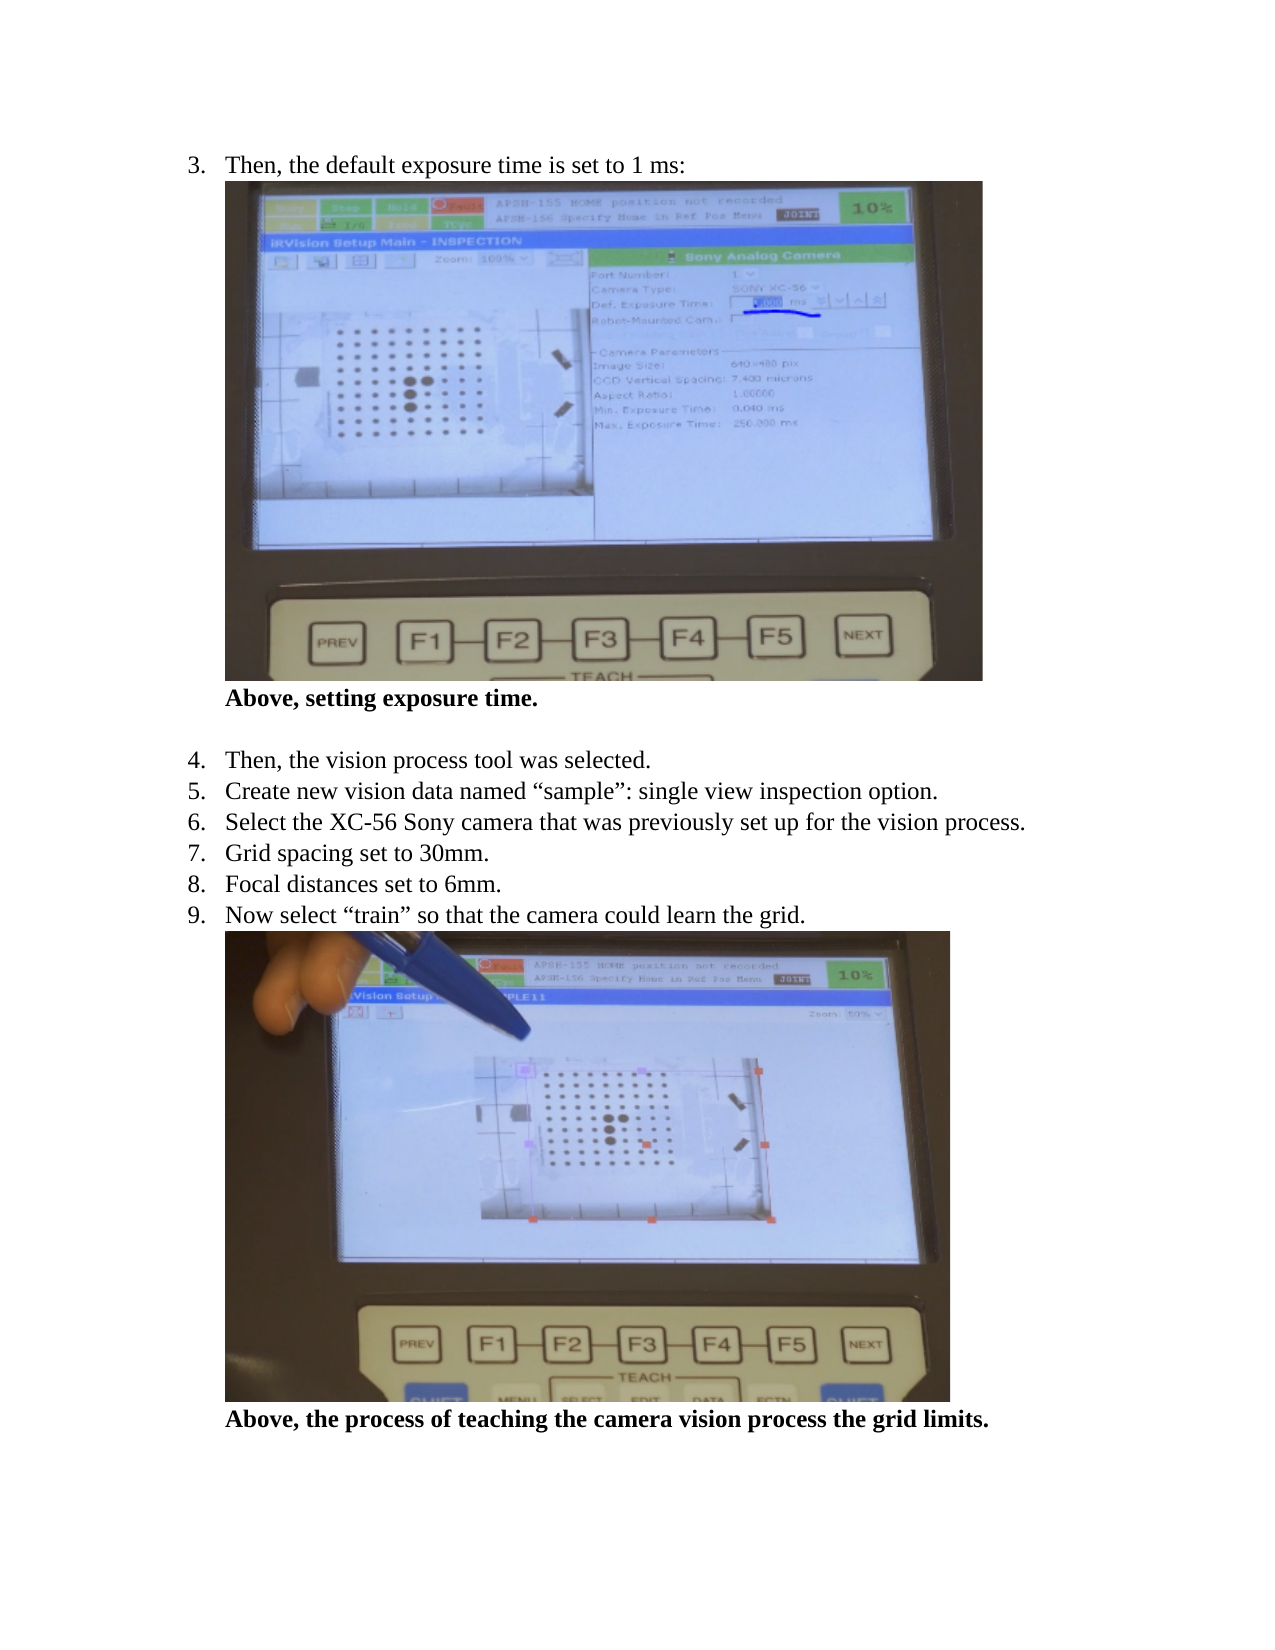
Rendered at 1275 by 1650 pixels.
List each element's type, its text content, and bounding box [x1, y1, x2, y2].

list Then, the vision process tool was selected. [187, 745, 1125, 774]
list Grid spacing set to 30mm. [187, 838, 1125, 867]
list Above, setting exposure time. [225, 683, 1125, 712]
picture [225, 181, 983, 681]
list Create new vision data named “sample”: single view inspection option. [187, 776, 1125, 805]
list Then, the default exposure time is set to 1 ms: [187, 150, 1125, 179]
picture [225, 931, 951, 1402]
list Select the XC-56 Sony camera that was previously set up for the vision process. [187, 807, 1125, 836]
list Above, the process of teaching the camera vision process the grid limits. [225, 1404, 1125, 1433]
list Focal distances set to 6mm. [187, 869, 1125, 898]
list Now select “train” so that the camera could learn the grid. [187, 901, 1125, 929]
